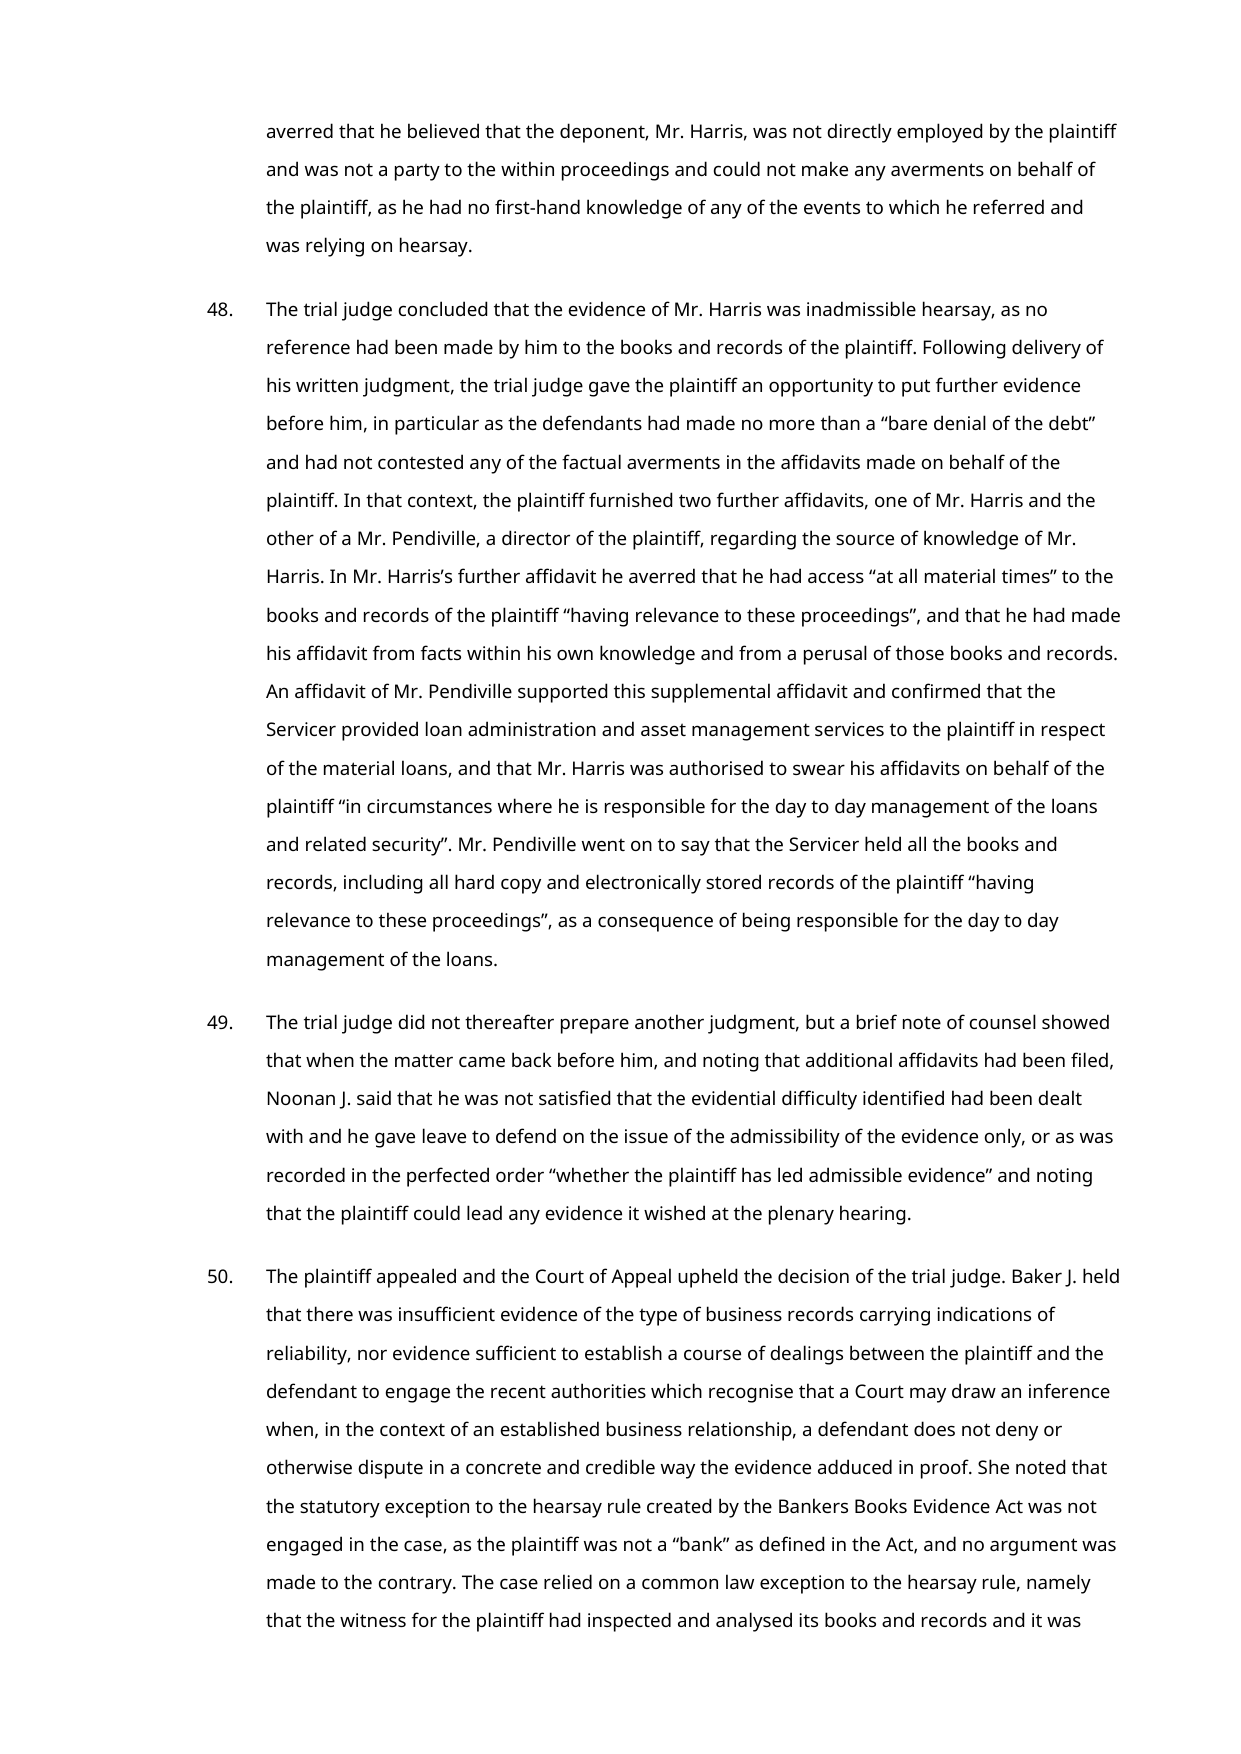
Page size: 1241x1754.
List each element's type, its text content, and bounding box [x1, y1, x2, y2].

text 48. The trial judge concluded that the evidence of Mr. Harris was inadmissible hearsay, as no reference had been made by him to the books and records of the plaintiff. Following delivery of his written judgment, the trial judge gave the plaintiff an opportunity to put further evidence before him, in particular as the defendants had made no more than a “bare denial of the debt” and had not contested any of the factual averments in the affidavits made on behalf of the plaintiff. In that context, the plaintiff furnished two further affidavits, one of Mr. Harris and the other of a Mr. Pendiville, a director of the plaintiff, regarding the source of knowledge of Mr. Harris. In Mr. Harris’s further affidavit he averred that he had access “at all material times” to the books and records of the plaintiff “having relevance to these proceedings”, and that he had made his affidavit from facts within his own knowledge and from a perusal of those books and records. An affidavit of Mr. Pendiville supported this supplemental affidavit and confirmed that the Servicer provided loan administration and asset management services to the plaintiff in respect of the material loans, and that Mr. Harris was authorised to swear his affidavits on behalf of the plaintiff “in circumstances where he is responsible for the day to day management of the loans and related security”. Mr. Pendiville went on to say that the Servicer held all the books and records, including all hard copy and electronically stored records of the plaintiff “having relevance to these proceedings”, as a consequence of being responsible for the day to day management of the loans. [207, 296, 1122, 971]
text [207, 1263, 1122, 1633]
text 49. The trial judge did not thereafter prepare another judgment, but a brief note of counsel showed that when the matter came back before him, and noting that additional affidavits had been filed, Noonan J. said that he was not satisfied that the evidential difficulty identified had been dealt with and he gave leave to defend on the issue of the admissibility of the evidence only, or as was recorded in the perfected order “whether the plaintiff has led admissible evidence” and noting that the plaintiff could lead any evidence it wished at the plenary hearing. [207, 1009, 1122, 1226]
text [207, 118, 1122, 258]
